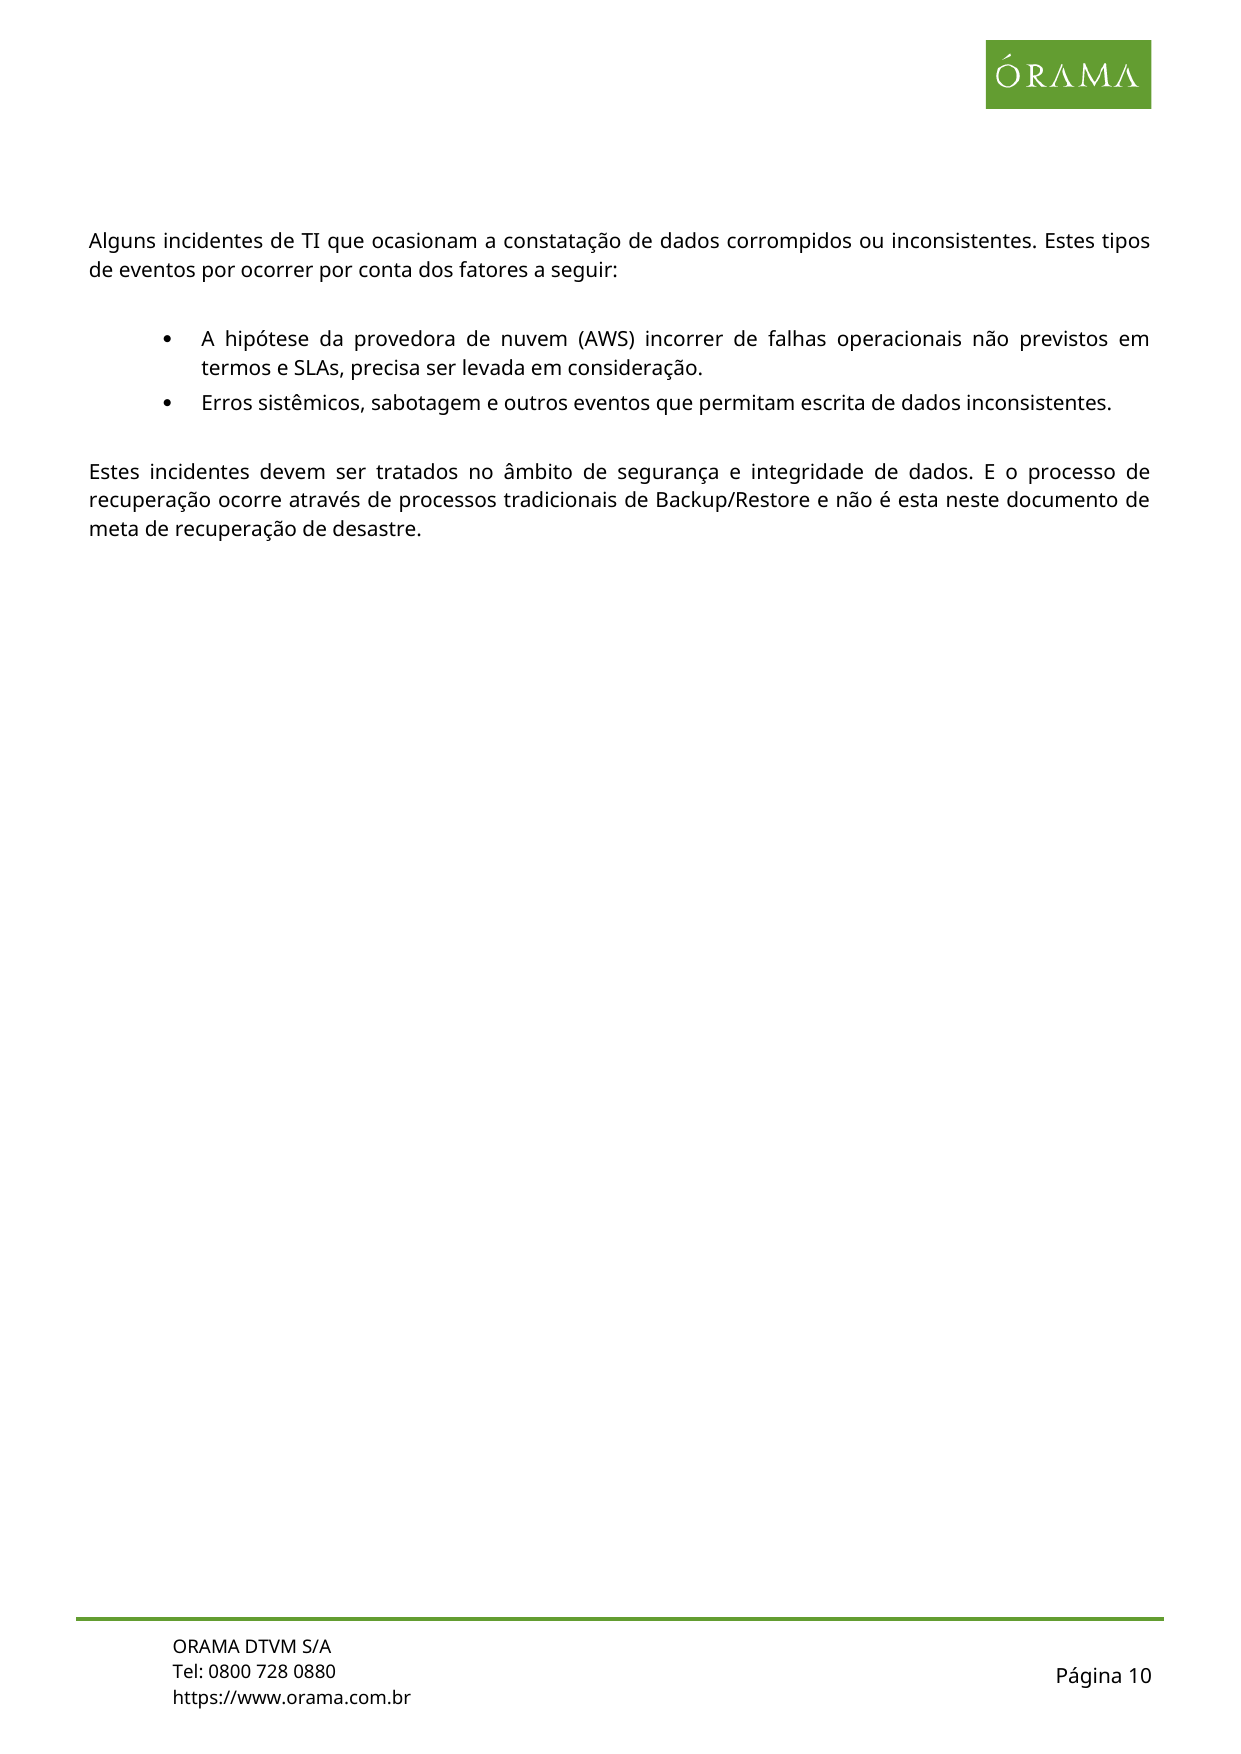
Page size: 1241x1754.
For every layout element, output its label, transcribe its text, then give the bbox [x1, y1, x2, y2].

list Erros sistêmicos, sabotagem e outros eventos que permitam escrita de dados inconsistentes. [164, 388, 1152, 416]
text Alguns incidentes de TI que ocasionam a constatação de dados corrompidos ou inconsistentes. Estes tipos de eventos por ocorrer por conta dos fatores a seguir: [89, 227, 1152, 283]
picture [985, 40, 1152, 109]
text Estes incidentes devem ser tratados no âmbito de segurança e integridade de dados. E o processo de recuperação ocorre através de processos tradicionais de Backup/Restore e não é esta neste documento de meta de recuperação de desastre. [89, 457, 1152, 542]
list A hipótese da provedora de nuvem (AWS) incorrer de falhas operacionais não previstos em termos e SLAs, precisa ser levada em consideração. [164, 324, 1152, 381]
